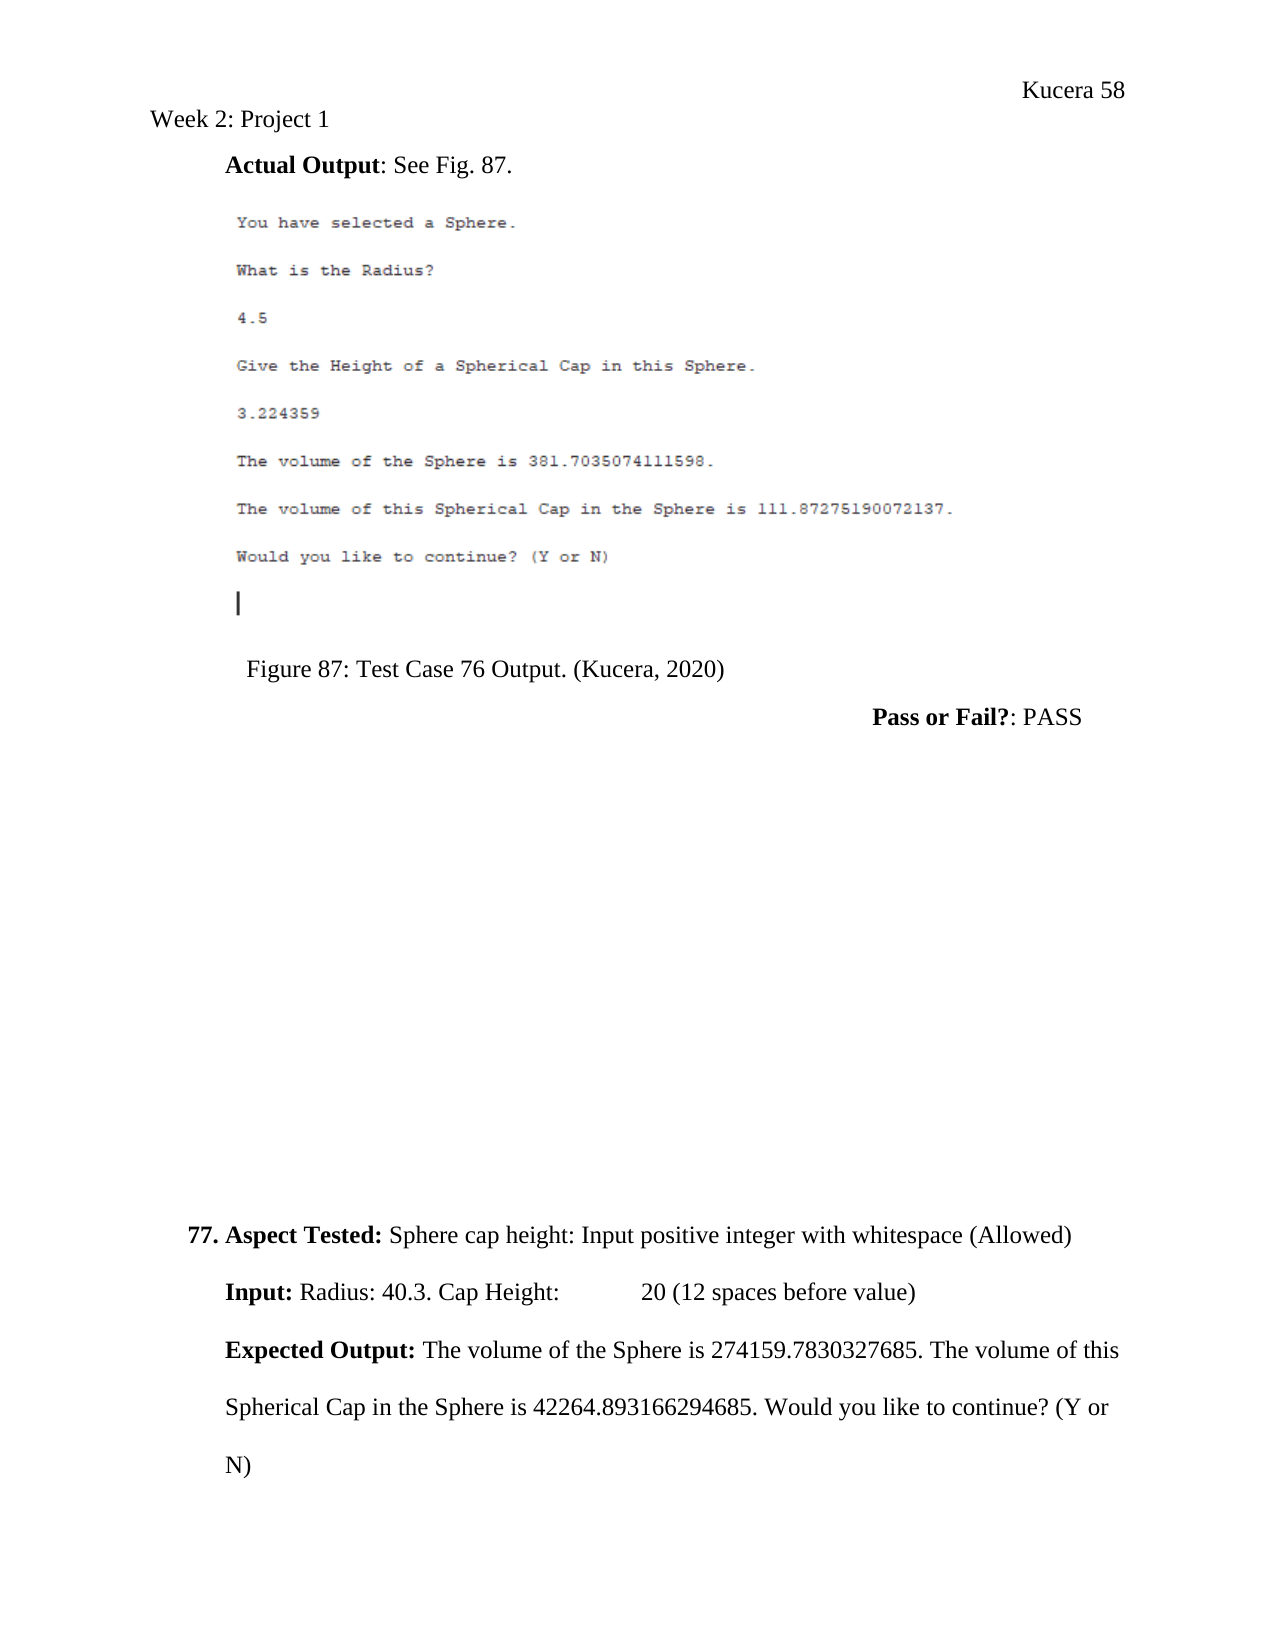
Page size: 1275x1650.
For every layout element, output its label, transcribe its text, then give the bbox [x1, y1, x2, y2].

list Pass or Fail?: PASS [225, 702, 1125, 731]
list Aspect Tested: Sphere cap height: Input positive integer with whitespace (Allowed) [187, 1220, 1125, 1249]
picture [231, 207, 958, 617]
list Input: Radius: 40.3. Cap Height: 20 (12 spaces before value) [225, 1277, 1125, 1306]
list Actual Output: See Fig. 87. [225, 150, 1125, 179]
list Expected Output: The volume of the Sphere is 274159.7830327685. The volume of this Spherical Cap in the Sphere is 42264.893166294685. Would you like to continue? (Y or N) [225, 1335, 1125, 1479]
